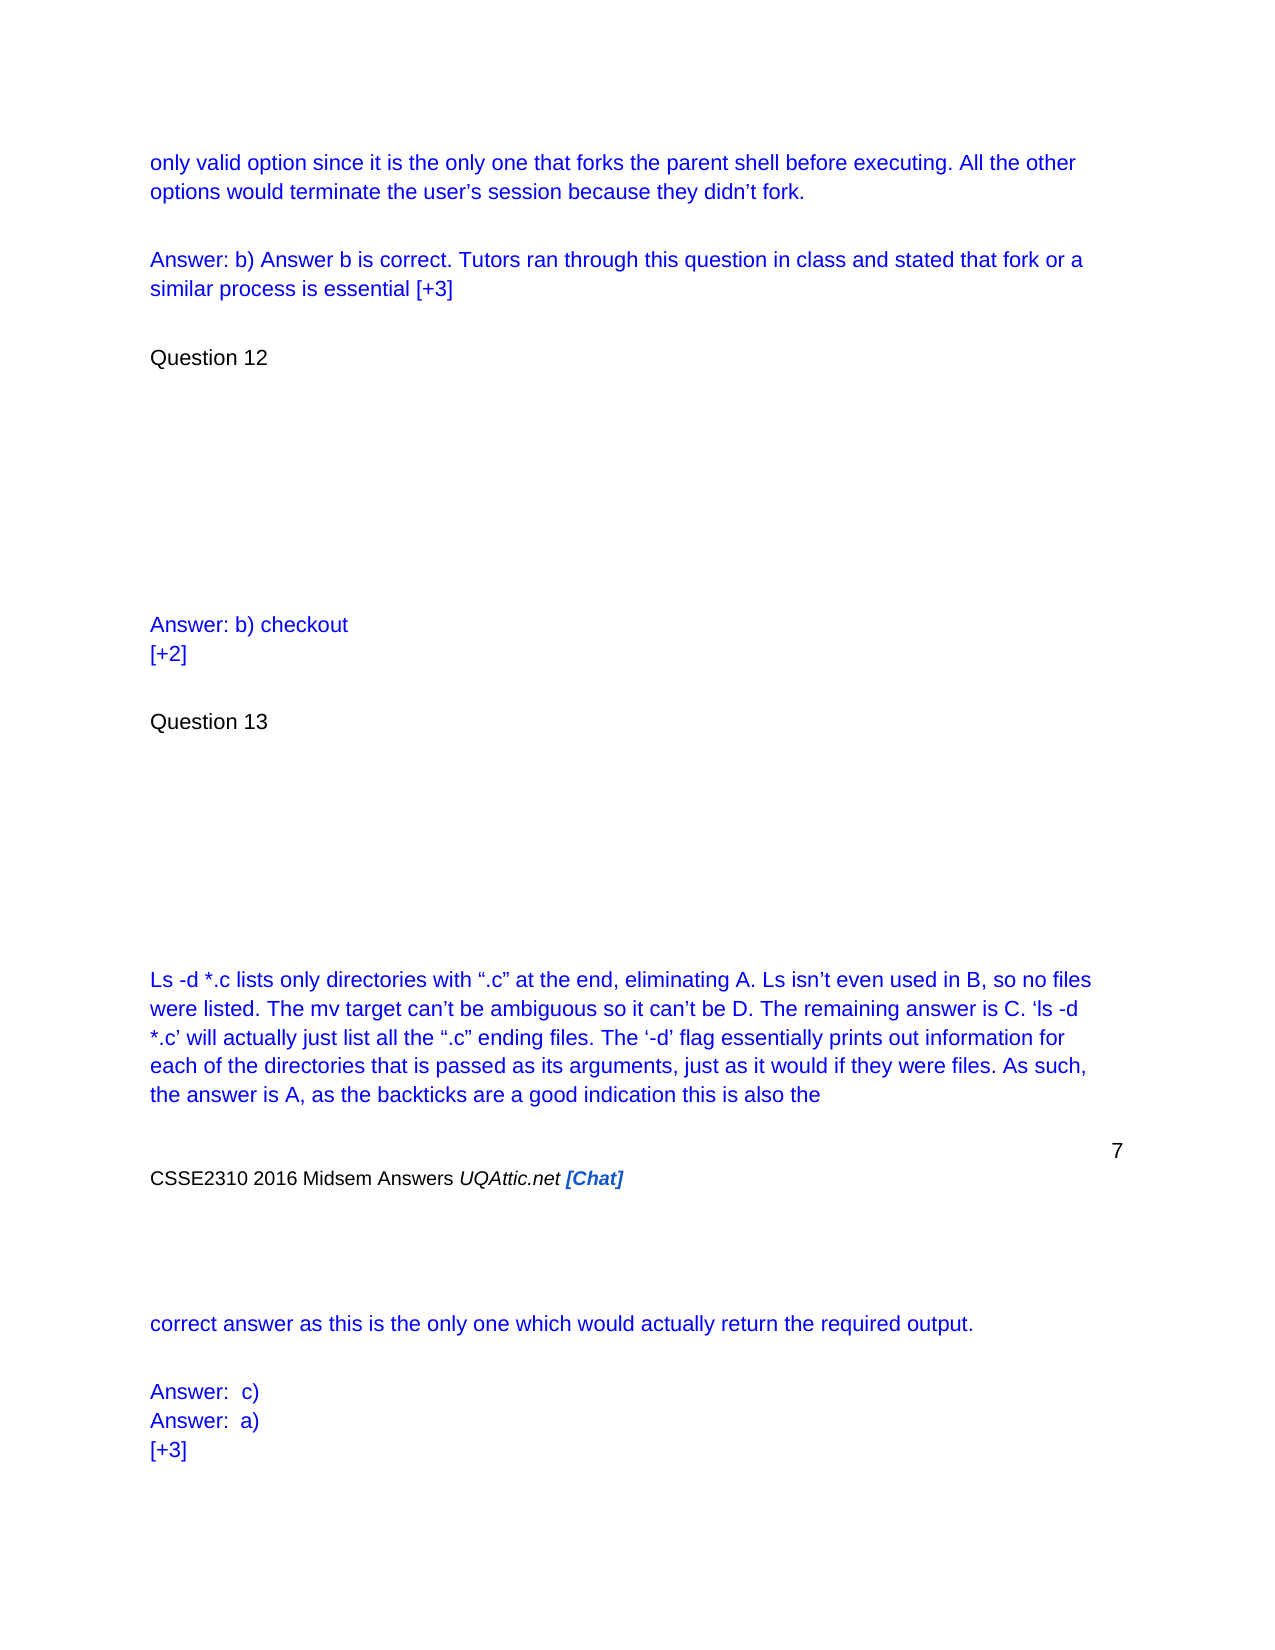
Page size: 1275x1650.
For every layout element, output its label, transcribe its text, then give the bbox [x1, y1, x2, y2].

text Answer: b) Answer b is correct. Tutors ran through this question in class and stated that fork or a similar process is essential [+3] [150, 247, 1084, 302]
text Question 12 [150, 345, 273, 370]
text Ls -d *.c lists only directories with “.c” at the end, eliminating A. Ls isn’t even used in B, so no files were listed. The mv target can’t be ambiguous so it can’t be D. The remaining answer is C. ‘ls -d *.c’ will actually just list all the “.c” ending files. The ‘-d’ flag essentially prints out information for each of the directories that is passed as its arguments, just as it would if they were files. As such, the answer is A, as the backticks are a good indication this is also the [150, 966, 1115, 1107]
text correct answer as this is the only one which would actually return the required output. [150, 1311, 1013, 1336]
text Answer: b) checkout [+2] [150, 612, 357, 666]
text Question 13 [150, 709, 273, 734]
text Answer: c) Answer: a) [+3] [150, 1379, 259, 1462]
text CSSE2310 2016 Midsem Answers UQAttic.net [Chat] [150, 1167, 1072, 1190]
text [150, 150, 1096, 204]
